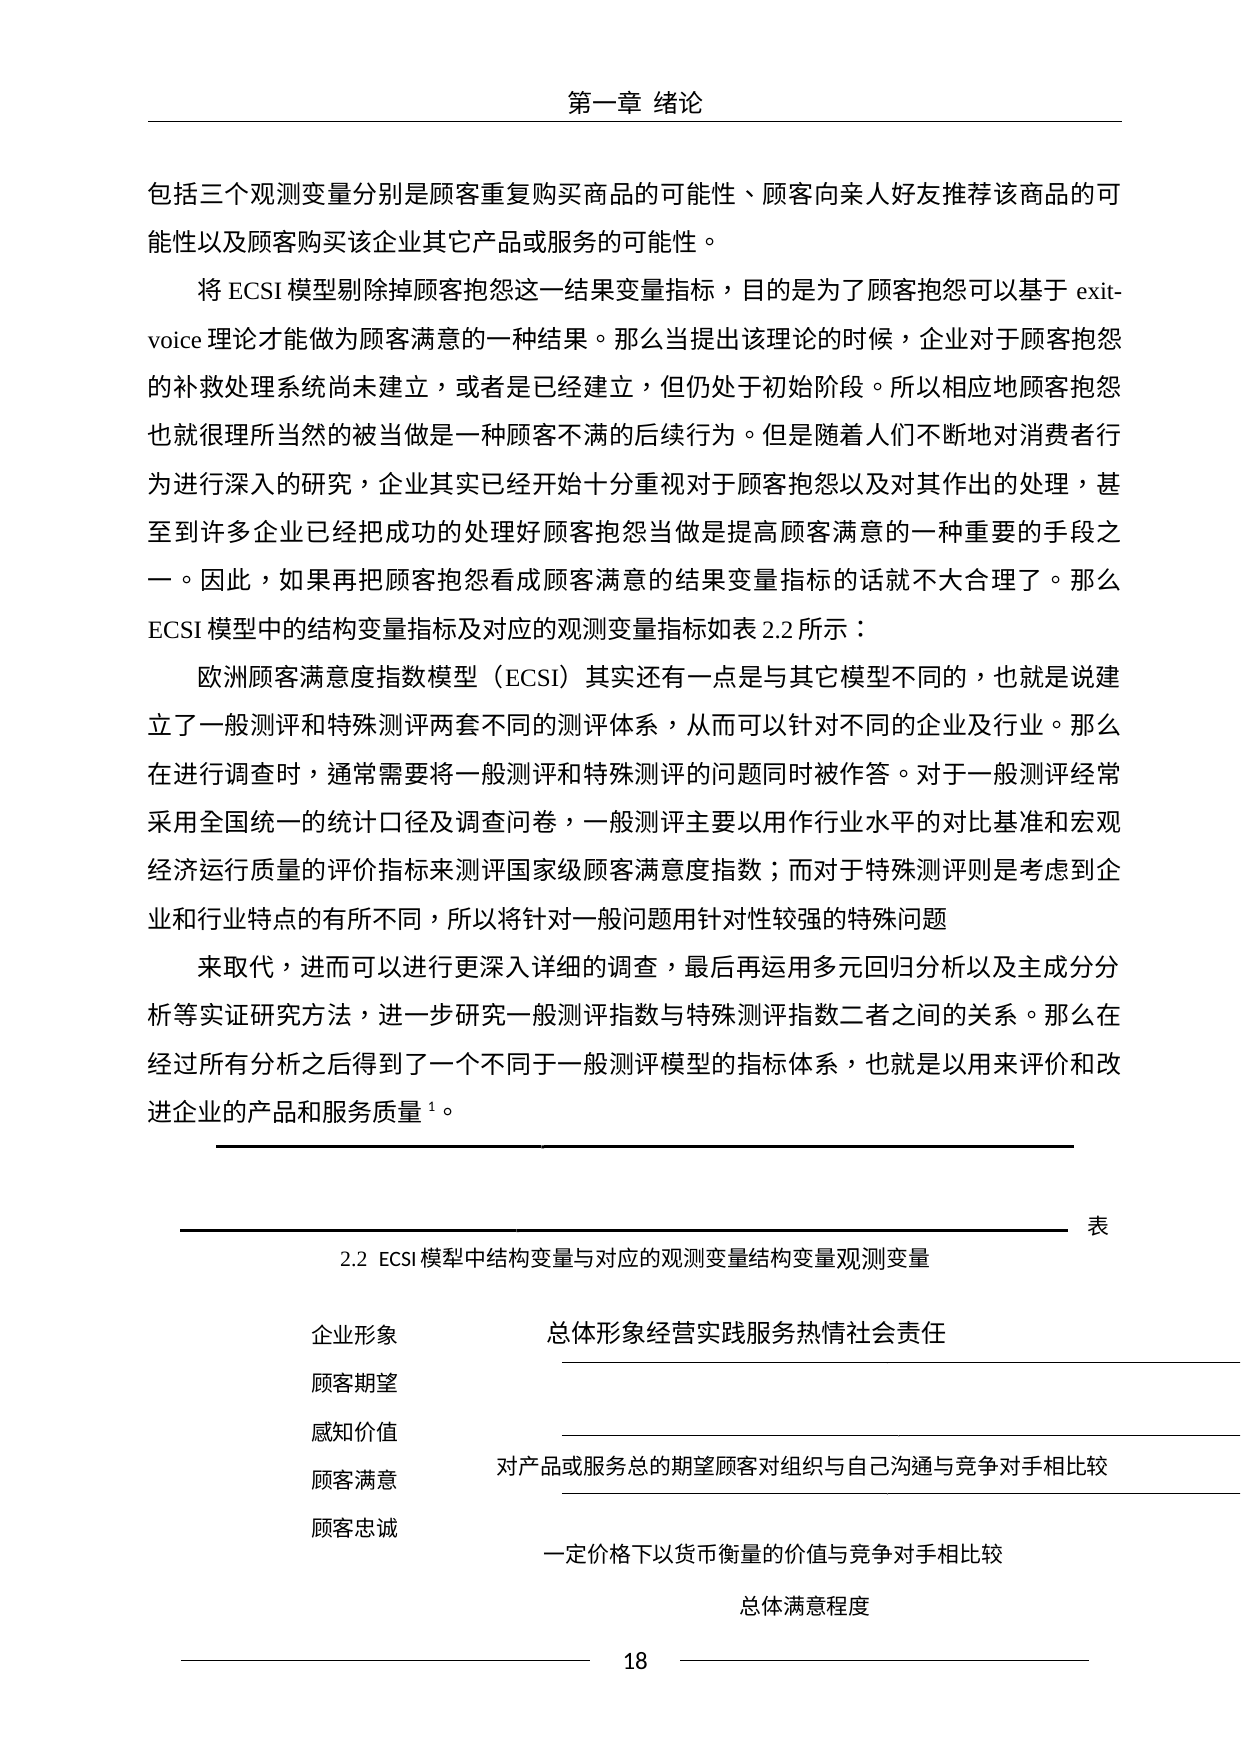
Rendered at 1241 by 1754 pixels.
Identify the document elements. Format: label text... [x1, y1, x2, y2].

text 总体形象经营实践服务热情社会责任 [496, 1301, 1122, 1349]
text 感知价值 [311, 1397, 401, 1446]
text 顾客期望 [311, 1349, 401, 1397]
text 企业形象 [311, 1301, 401, 1349]
text 对产品或服务总的期望顾客对组织与自己沟通与竞争对手相比较 [496, 1393, 1122, 1480]
text 顾客忠诚 [311, 1494, 401, 1542]
text 欧洲顾客满意度指数模型（ECSI）其实还有一点是与其它模型不同的，也就是说建立了一般测评和特殊测评两套不同的测评体系，从而可以针对不同的企业及行业。那么在进行调查时，通常需要将一般测评和特殊测评的问题同时被作答。对于一般测评经常采用全国统一的统计口径及调查问卷，一般测评主要以用作行业水平的对比基准和宏观经济运行质量的评价指标来测评国家级顾客满意度指数；而对于特殊测评则是考虑到企业和行业特点的有所不同，所以将针对一般问题用针对性较强的特殊问题 [148, 644, 1122, 934]
text 将ECSI模型剔除掉顾客抱怨这一结果变量指标，目的是为了顾客抱怨可以基于exit-voice理论才能做为顾客满意的一种结果。那么当提出该理论的时候，企业对于顾客抱怨的补救处理系统尚未建立，或者是已经建立，但仍处于初始阶段。所以相应地顾客抱怨也就很理所当然的被当做是一种顾客不满的后续行为。但是随着人们不断地对消费者行为进行深入的研究，企业其实已经开始十分重视对于顾客抱怨以及对其作出的处理，甚至到许多企业已经把成功的处理好顾客抱怨当做是提高顾客满意的一种重要的手段之一。因此，如果再把顾客抱怨看成顾客满意的结果变量指标的话就不大合理了。那么ECSI模型中的结构变量指标及对应的观测变量指标如表2.2所示： [148, 258, 1122, 644]
text 一定价格下以货币衡量的价值与竞争对手相比较 [496, 1524, 1122, 1568]
text 表 2.2 ECSI模犁中结构变量与对应的观测变量结构变量观测变量 [148, 1209, 1122, 1276]
text 顾客满意 [311, 1446, 401, 1494]
text 总体满意程度 [692, 1572, 918, 1620]
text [148, 161, 1122, 258]
text 来取代，进而可以进行更深入详细的调查，最后再运用多元回归分析以及主成分分析等实证研究方法，进一步研究一般测评指数与特殊测评指数二者之间的关系。那么在经过所有分析之后得到了一个不同于一般测评模型的指标体系，也就是以用来评价和改进企业的产品和服务质量1。 [148, 934, 1122, 1128]
